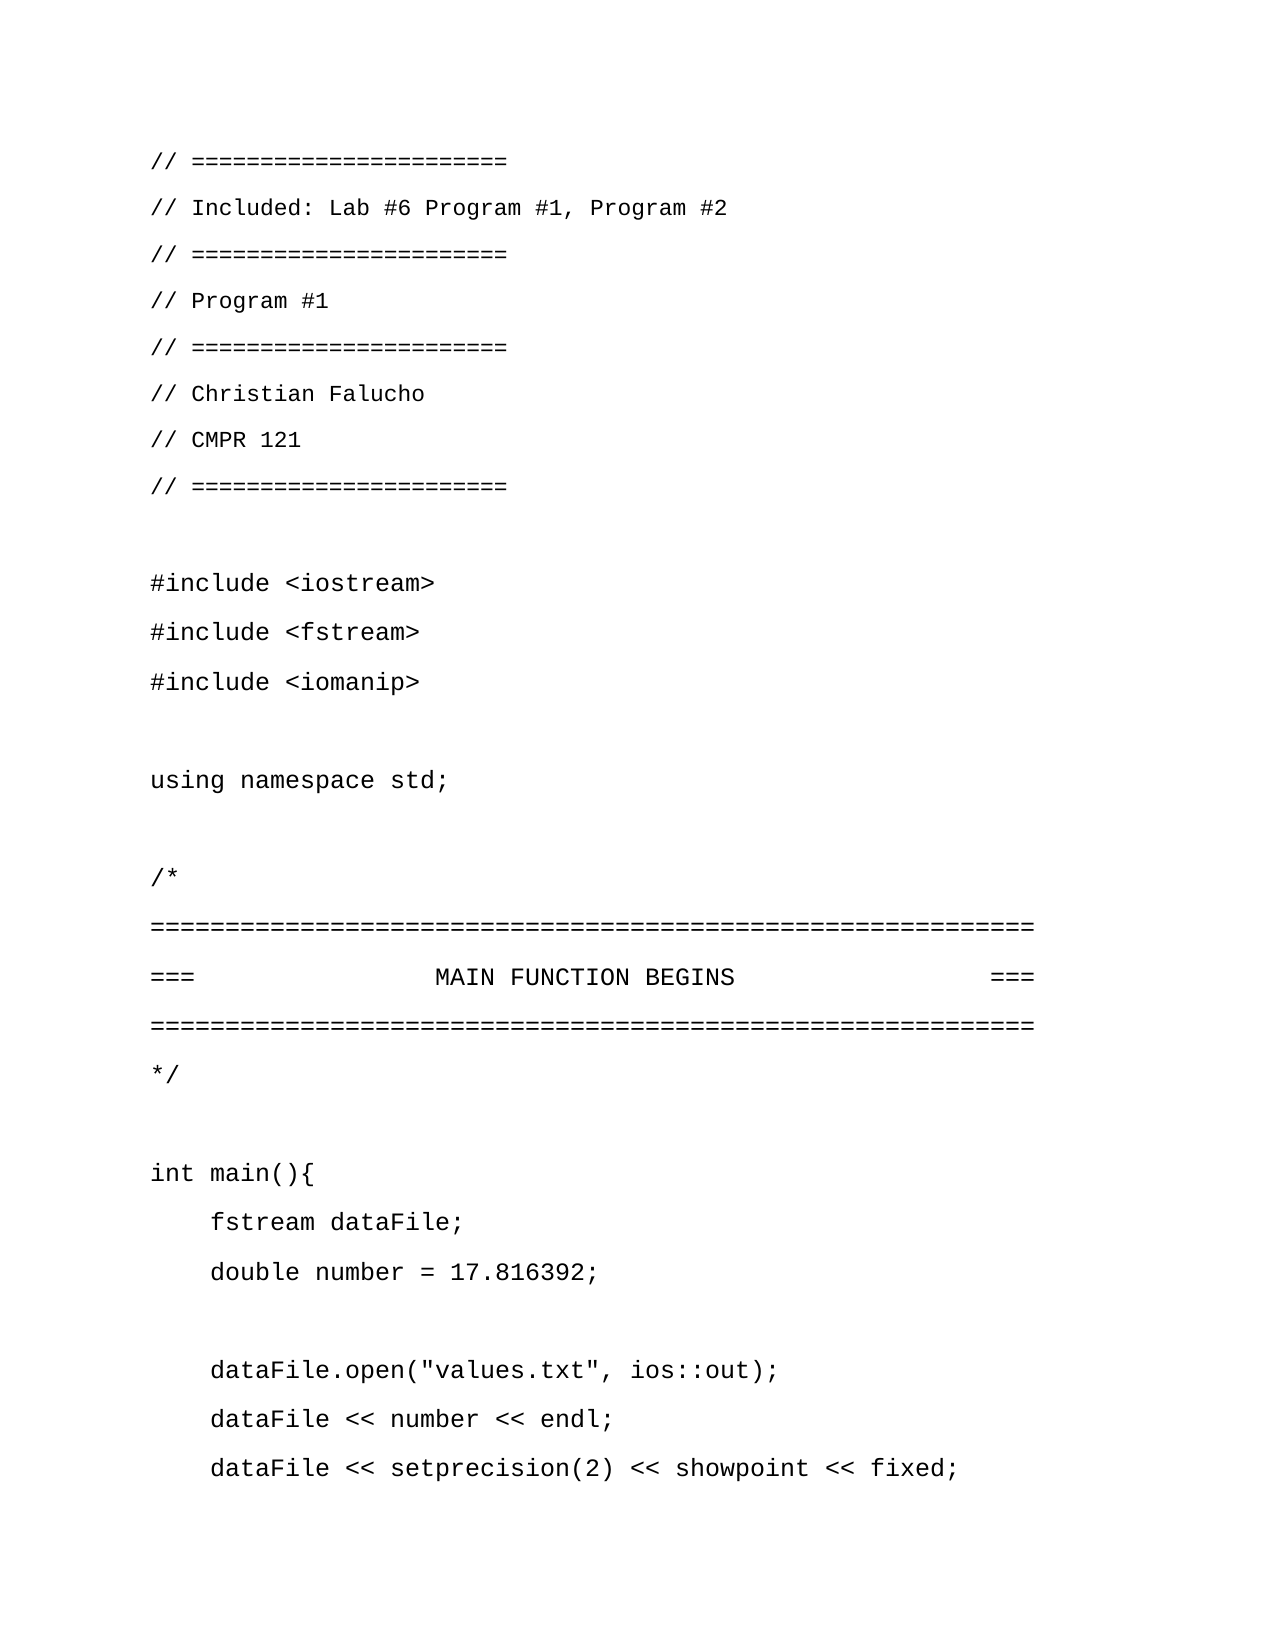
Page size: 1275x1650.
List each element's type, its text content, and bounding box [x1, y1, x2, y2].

text #include <iomanip> [150, 669, 1125, 697]
text double number = 17.816392; [150, 1259, 1125, 1287]
text */ [150, 1062, 1125, 1091]
text // ======================= [150, 475, 1125, 501]
text dataFile << setprecision(2) << showpoint << fixed; [150, 1456, 1125, 1484]
text dataFile << number << endl; [150, 1407, 1125, 1435]
text // CMPR 121 [150, 429, 1125, 455]
text =========================================================== [150, 1013, 1125, 1042]
text // ======================= [150, 150, 1125, 176]
text fstream dataFile; [150, 1210, 1125, 1238]
text // Program #1 [150, 289, 1125, 315]
text #include <iostream> [150, 571, 1125, 599]
text using namespace std; [150, 767, 1125, 796]
text // Christian Falucho [150, 382, 1125, 408]
text // ======================= [150, 336, 1125, 362]
text /* [150, 866, 1125, 894]
text // ======================= [150, 243, 1125, 269]
text // Included: Lab #6 Program #1, Program #2 [150, 196, 1125, 222]
text #include <fstream> [150, 620, 1125, 648]
text === MAIN FUNCTION BEGINS === [150, 964, 1125, 992]
text dataFile.open("values.txt", ios::out); [150, 1357, 1125, 1386]
text =========================================================== [150, 915, 1125, 943]
text int main(){ [150, 1161, 1125, 1189]
